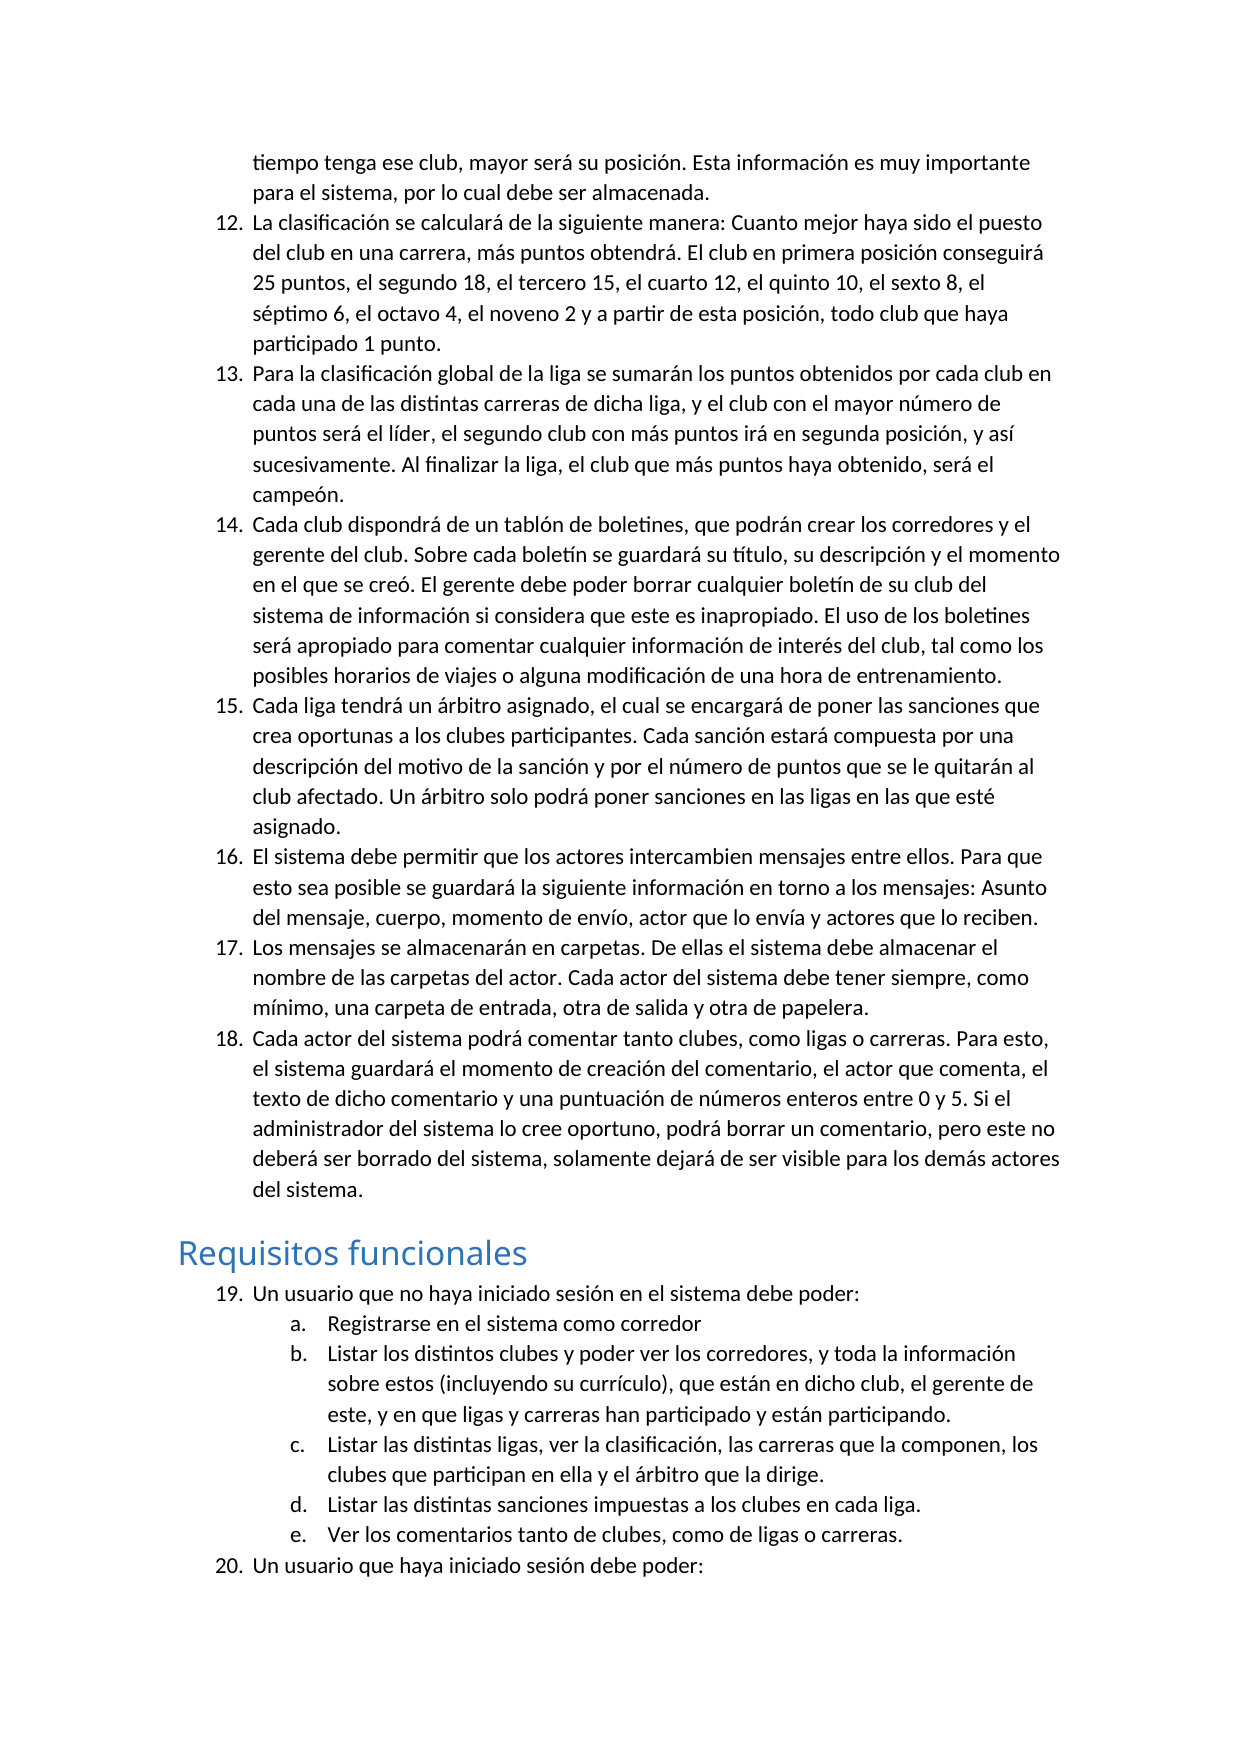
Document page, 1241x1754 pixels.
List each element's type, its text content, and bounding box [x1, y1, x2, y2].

list Registrarse en el sistema como corredor [290, 1309, 1063, 1337]
list Cada liga tendrá un árbitro asignado, el cual se encargará de poner las sanciones que crea oportunas a los clubes participantes. Cada sanción estará compuesta por una descripción del motivo de la sanción y por el número de puntos que se le quitarán al club afectado. Un árbitro solo podrá poner sanciones en las ligas en las que esté asignado. [215, 691, 1063, 840]
list Listar las distintas sanciones impuestas a los clubes en cada liga. [290, 1490, 1063, 1518]
list El sistema debe permitir que los actores intercambien mensajes entre ellos. Para que esto sea posible se guardará la siguiente información en torno a los mensajes: Asunto del mensaje, cuerpo, momento de envío, actor que lo envía y actores que lo reciben. [215, 842, 1063, 931]
list Cada actor del sistema podrá comentar tanto clubes, como ligas o carreras. Para esto, el sistema guardará el momento de creación del comentario, el actor que comenta, el texto de dicho comentario y una puntuación de números enteros entre 0 y 5. Si el administrador del sistema lo cree oportuno, podrá borrar un comentario, pero este no deberá ser borrado del sistema, solamente dejará de ser visible para los demás actores del sistema. [215, 1024, 1063, 1203]
list Los mensajes se almacenarán en carpetas. De ellas el sistema debe almacenar el nombre de las carpetas del actor. Cada actor del sistema debe tener siempre, como mínimo, una carpeta de entrada, otra de salida y otra de papelera. [215, 933, 1063, 1021]
list Un usuario que haya iniciado sesión debe poder: [215, 1551, 1063, 1579]
list Listar los distintos clubes y poder ver los corredores, y toda la información sobre estos (incluyendo su currículo), que están en dicho club, el gerente de este, y en que ligas y carreras han participado y están participando. [290, 1339, 1063, 1428]
list Para la clasificación global de la liga se sumarán los puntos obtenidos por cada club en cada una de las distintas carreras de dicha liga, y el club con el mayor número de puntos será el líder, el segundo club con más puntos irá en segunda posición, y así sucesivamente. Al finalizar la liga, el club que más puntos haya obtenido, será el campeón. [215, 359, 1063, 508]
subtitle Requisitos funcionales [177, 1230, 1063, 1275]
list Un usuario que no haya iniciado sesión en el sistema debe poder: [215, 1279, 1063, 1307]
list Ver los comentarios tanto de clubes, como de ligas o carreras. [290, 1521, 1063, 1548]
list Listar las distintas ligas, ver la clasificación, las carreras que la componen, los clubes que participan en ella y el árbitro que la dirige. [290, 1430, 1063, 1488]
